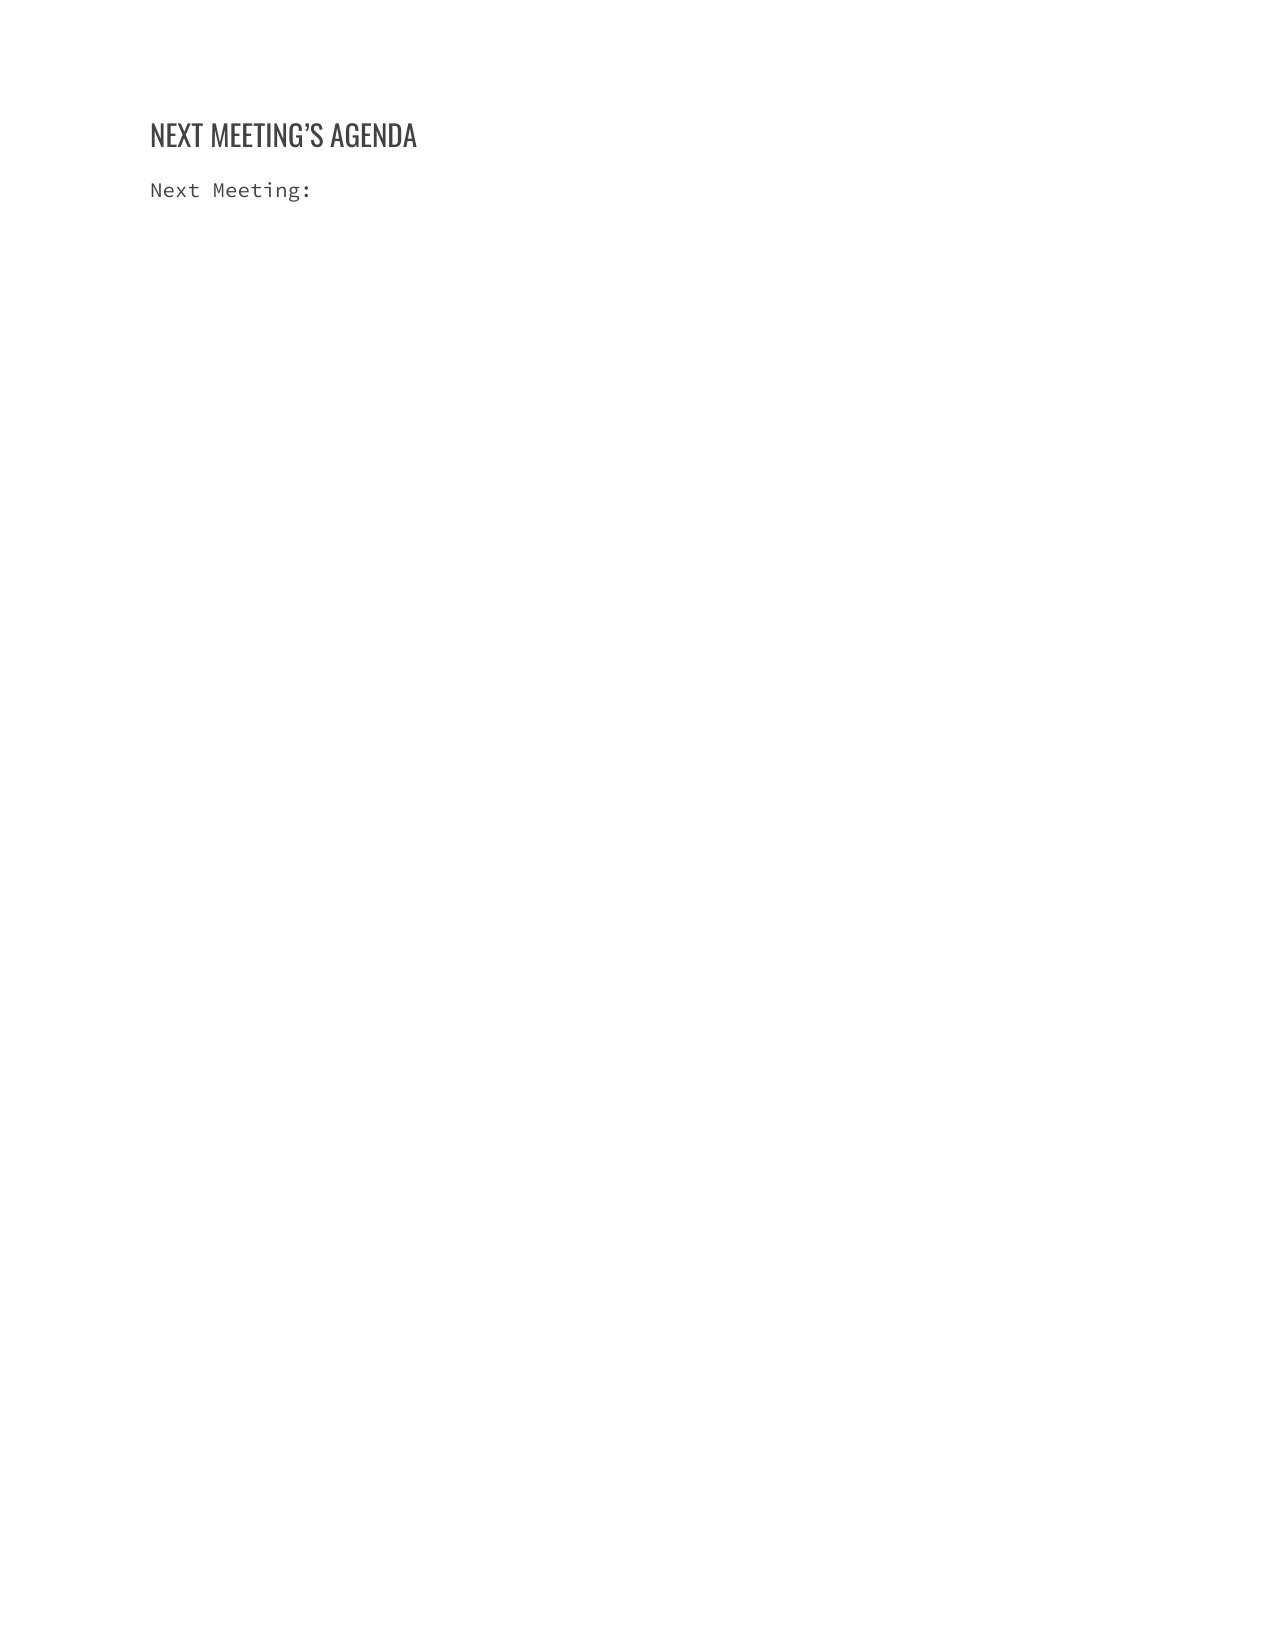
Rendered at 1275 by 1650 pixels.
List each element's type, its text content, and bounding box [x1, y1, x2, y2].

subtitle NEXT MEETING’S AGENDA [150, 112, 1125, 156]
text Next Meeting: [150, 177, 1125, 203]
